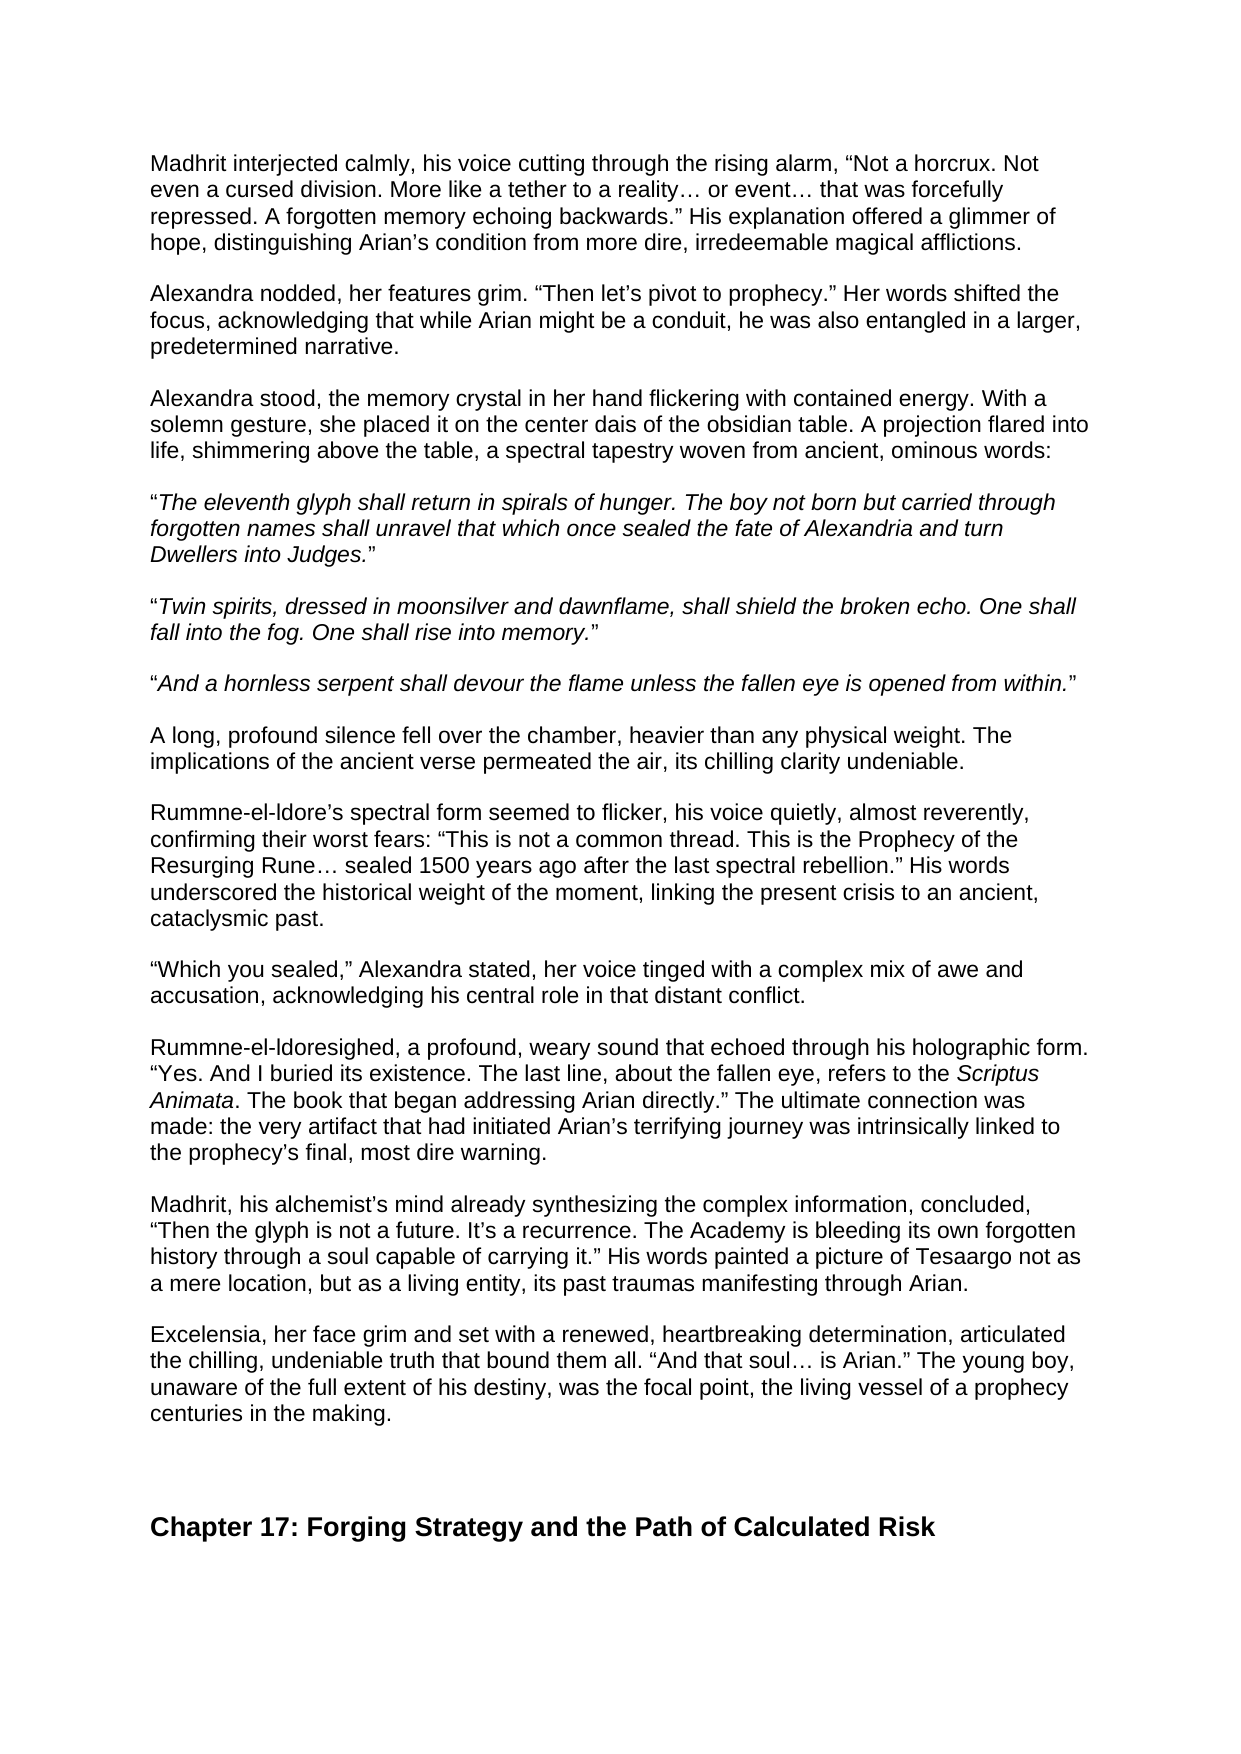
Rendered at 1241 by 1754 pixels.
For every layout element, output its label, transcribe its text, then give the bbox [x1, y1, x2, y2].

text “And a hornless serpent shall devour the flame unless the fallen eye is opened from within.” [150, 670, 1090, 697]
text Rummne-el-ldoresighed, a profound, weary sound that echoed through his holographic form. “Yes. And I buried its existence. The last line, about the fallen eye, refers to the Scriptus Animata. The book that began addressing Arian directly.” The ultimate connection was made: the very artifact that had initiated Arian’s terrifying journey was intrinsically linked to the prophecy’s final, most dire warning. [150, 1034, 1090, 1166]
text “Which you sealed,” Alexandra stated, her voice tinged with a complex mix of awe and accusation, acknowledging his central role in that distant conflict. [150, 956, 1090, 1009]
text “Twin spirits, dressed in moonsilver and dawnflame, shall shield the broken echo. One shall fall into the fog. One shall rise into memory.” [150, 593, 1090, 645]
subtitle Chapter 17: Forging Strategy and the Path of Calculated Risk [150, 1511, 1090, 1542]
text Alexandra stood, the memory crystal in her hand flickering with contained energy. With a solemn gesture, she placed it on the center dais of the obsidian table. A projection flared into life, shimmering above the table, a spectral tapestry woven from ancient, ominous words: [150, 384, 1090, 463]
text A long, profound silence fell over the chamber, heavier than any physical weight. The implications of the ancient verse permeated the air, its chilling clarity undeniable. [150, 722, 1090, 774]
text “The eleventh glyph shall return in spirals of hunger. The boy not born but carried through forgotten names shall unravel that which once sealed the fate of Alexandria and turn Dwellers into Judges.” [150, 488, 1090, 568]
text Madhrit interjected calmly, his voice cutting through the rising alarm, “Not a horcrux. Not even a cursed division. More like a tether to a reality… or event… that was forcefully repressed. A forgotten memory echoing backwards.” His explanation offered a glimmer of hope, distinguishing Arian’s condition from more dire, irredeemable magical afflictions. [150, 150, 1090, 255]
text Alexandra nodded, her features grim. “Then let’s pivot to prophecy.” Her words shifted the focus, acknowledging that while Arian might be a conduit, he was also entangled in a larger, predetermined narrative. [150, 280, 1090, 359]
text Excelensia, her face grim and set with a renewed, heartbreaking determination, articulated the chilling, undeniable truth that bound them all. “And that soul… is Arian.” The young boy, unaware of the full extent of his destiny, was the focal point, the living vessel of a prophecy centuries in the making. [150, 1321, 1090, 1426]
text Rummne-el-ldore’s spectral form seemed to flicker, his voice quietly, almost reverently, confirming their worst fears: “This is not a common thread. This is the Prophecy of the Resurging Rune… sealed 1500 years ago after the last spectral rebellion.” His words underscored the historical weight of the moment, linking the present crisis to an ancient, cataclysmic past. [150, 799, 1090, 931]
text Madhrit, his alchemist’s mind already synthesizing the complex information, concluded, “Then the glyph is not a future. It’s a recurrence. The Academy is bleeding its own forgotten history through a soul capable of carrying it.” His words painted a picture of Tesaargo not as a mere location, but as a living entity, its past traumas manifesting through Arian. [150, 1191, 1090, 1296]
